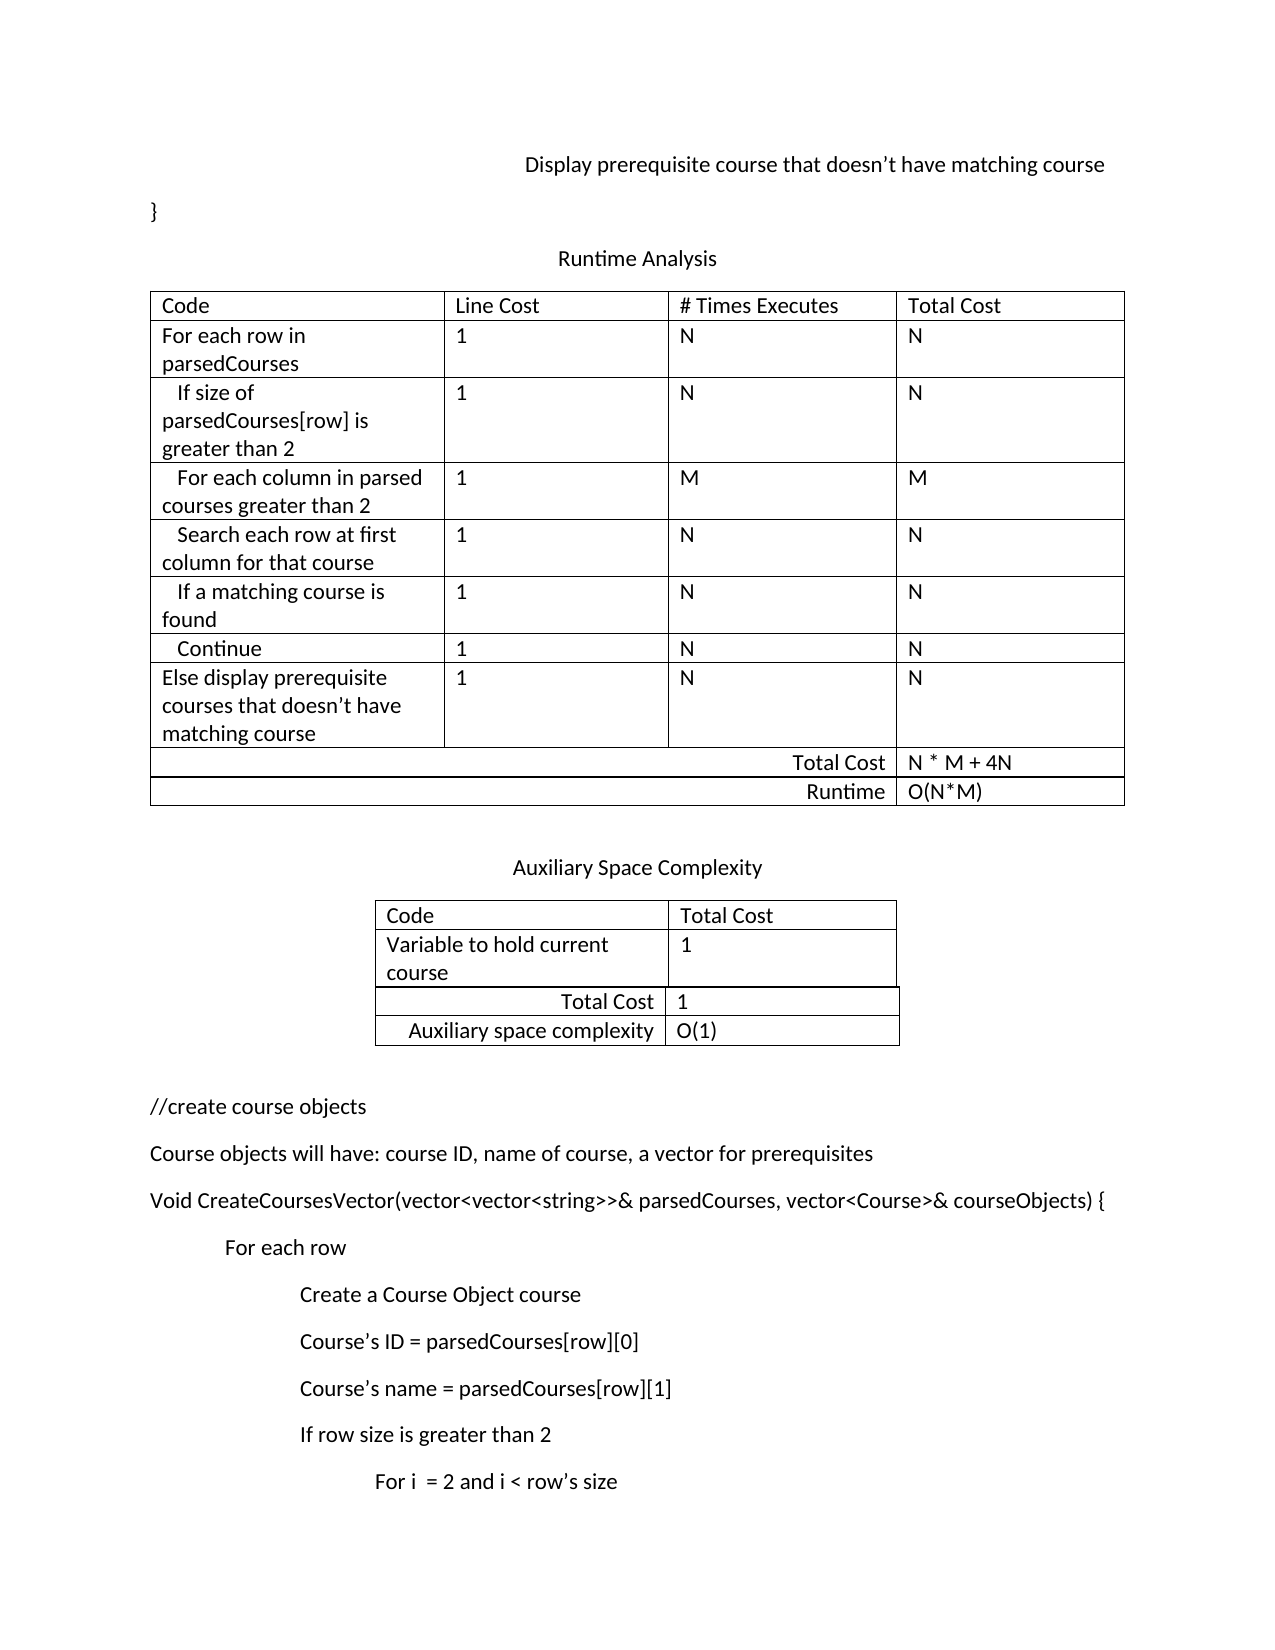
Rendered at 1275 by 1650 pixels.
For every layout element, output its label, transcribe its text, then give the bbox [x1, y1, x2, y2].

table_cell Runtime [151, 778, 896, 805]
text Course’s ID = parsedCourses[row][0] [150, 1327, 1125, 1355]
text Display prerequisite course that doesn’t have matching course [150, 150, 1125, 178]
table_cell For each column in parsed courses greater than 2 [151, 463, 444, 519]
table_header # Times Executes [669, 292, 896, 320]
text Course’s name = parsedCourses[row][1] [150, 1374, 1125, 1402]
table_cell Total Cost [376, 988, 665, 1015]
table_header Code [151, 292, 444, 320]
table_cell Variable to hold current course [376, 930, 668, 986]
text } [150, 197, 1125, 225]
table_cell O(N*M) [897, 778, 1124, 805]
table_cell M [669, 463, 896, 519]
text For i = 2 and i < row’s size [150, 1467, 1125, 1495]
table_cell 1 [445, 321, 668, 377]
table_cell 1 [445, 663, 668, 747]
table_header Total Cost [669, 901, 896, 929]
text Auxiliary Space Complexity [150, 853, 1125, 881]
table_cell N * M + 4N [897, 748, 1124, 776]
text For each row [150, 1233, 1125, 1261]
text Runtime Analysis [150, 244, 1125, 272]
table_cell 1 [445, 520, 668, 576]
table_cell Total Cost [151, 748, 896, 776]
table_header Total Cost [897, 292, 1124, 320]
table_header Line Cost [445, 292, 668, 320]
table_cell N [669, 663, 896, 747]
table_cell Search each row at first column for that course [151, 520, 444, 576]
table_cell 1 [445, 463, 668, 519]
table_cell 1 [669, 930, 896, 986]
table_cell N [897, 321, 1124, 377]
table_cell N [897, 634, 1124, 662]
table_cell N [897, 520, 1124, 576]
table_cell Continue [151, 634, 444, 662]
table_cell If size of parsedCourses[row] is greater than 2 [151, 378, 444, 462]
text Create a Course Object course [150, 1280, 1125, 1308]
table_cell N [669, 634, 896, 662]
table_cell Auxiliary space complexity [376, 1016, 665, 1044]
table_cell N [669, 378, 896, 462]
table_cell N [669, 321, 896, 377]
table_cell Else display prerequisite courses that doesn’t have matching course [151, 663, 444, 747]
table_cell 1 [445, 634, 668, 662]
table_header Code [376, 901, 668, 929]
table_cell 1 [445, 378, 668, 462]
table_cell 1 [666, 988, 899, 1015]
table_cell O(1) [666, 1016, 899, 1044]
text //create course objects [150, 1092, 1125, 1120]
text Course objects will have: course ID, name of course, a vector for prerequisites [150, 1139, 1125, 1167]
table_cell For each row in parsedCourses [151, 321, 444, 377]
text If row size is greater than 2 [150, 1421, 1125, 1448]
table_cell N [669, 577, 896, 633]
table_cell N [897, 663, 1124, 747]
table_cell N [897, 378, 1124, 462]
table_cell N [897, 577, 1124, 633]
table_cell N [669, 520, 896, 576]
table_cell If a matching course is found [151, 577, 444, 633]
table_cell 1 [445, 577, 668, 633]
text Void CreateCoursesVector(vector<vector<string>>& parsedCourses, vector<Course>& courseObjects) { [150, 1186, 1125, 1214]
table_cell M [897, 463, 1124, 519]
